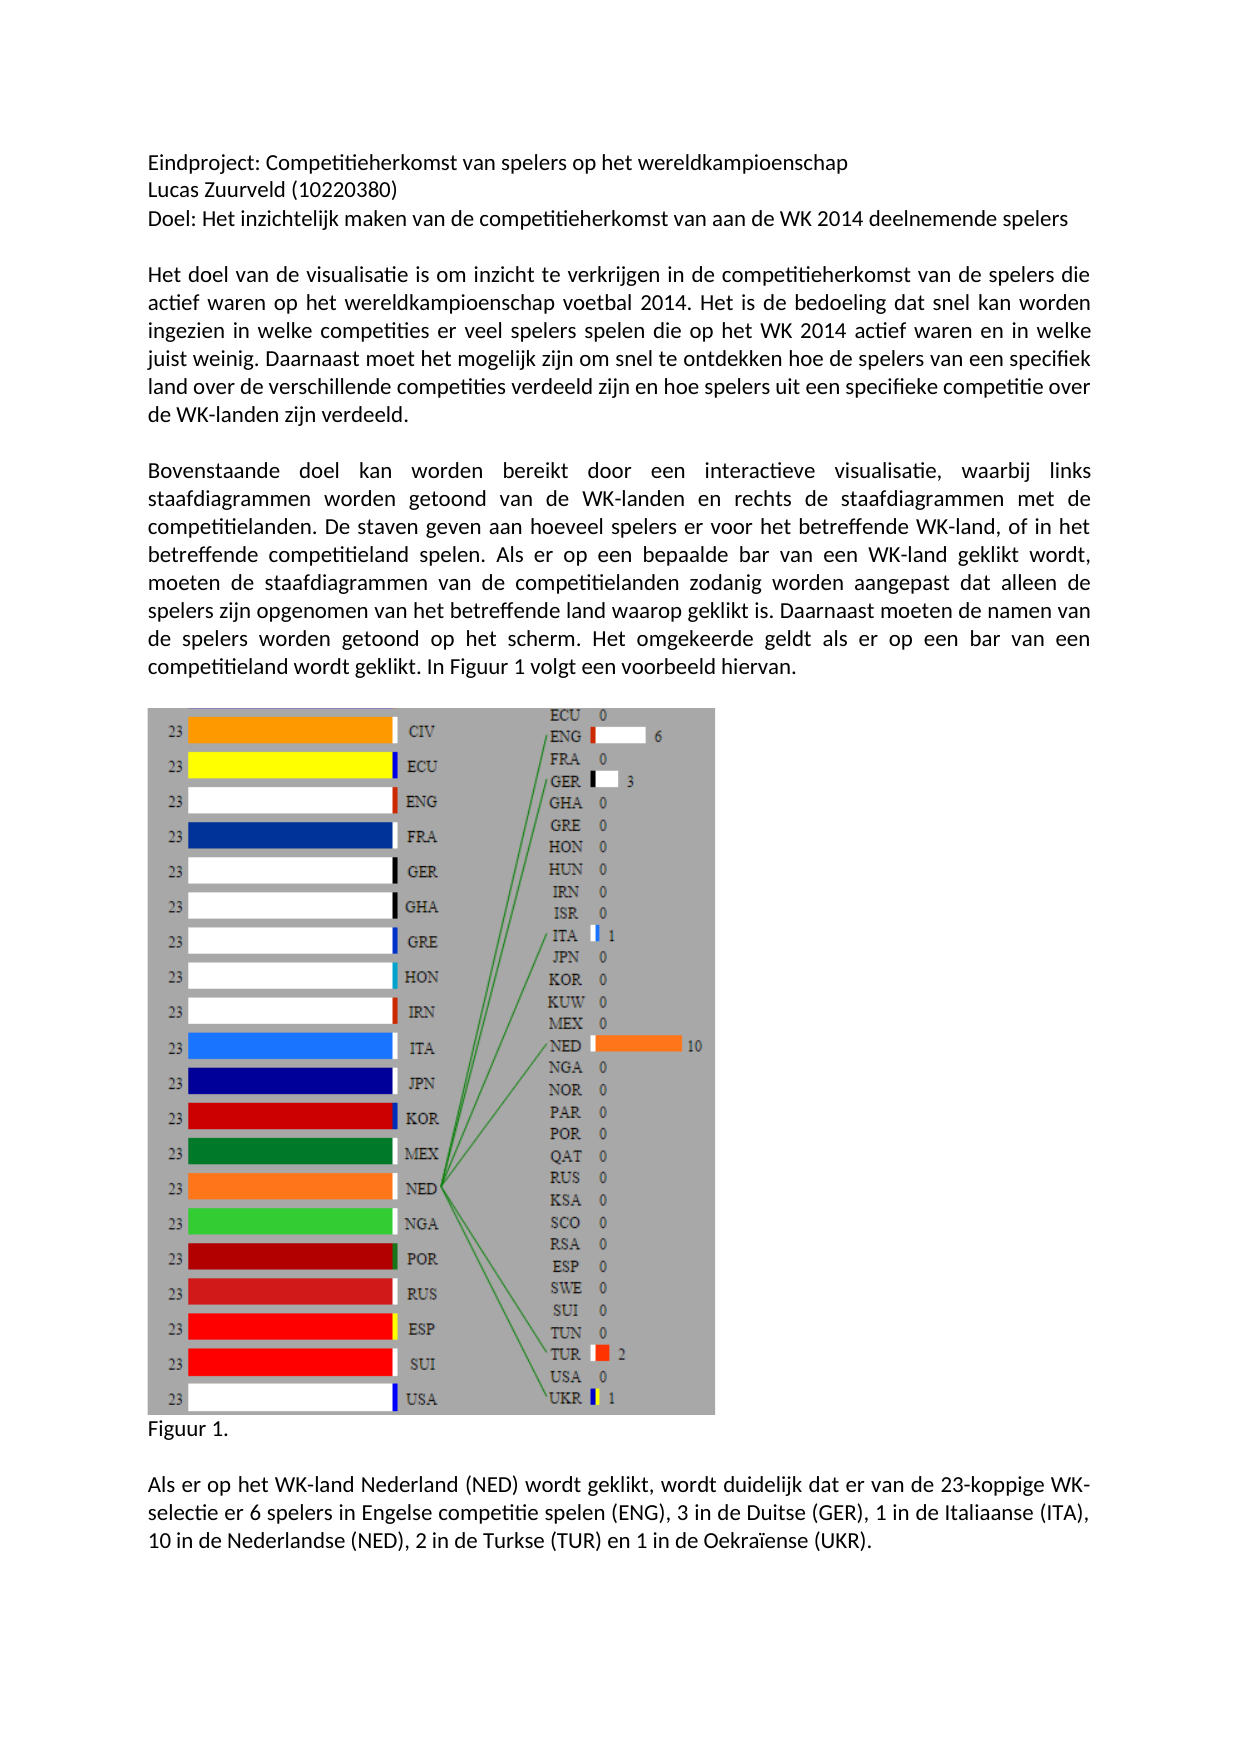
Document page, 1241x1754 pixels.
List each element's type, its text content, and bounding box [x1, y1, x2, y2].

text Lucas Zuurveld (10220380) [148, 176, 1093, 204]
text Figuur 1. [148, 1414, 1093, 1442]
text Doel: Het inzichtelijk maken van de competitieherkomst van aan de WK 2014 deelnemende spelers [148, 204, 1093, 232]
picture [147, 708, 716, 1415]
text Eindproject: Competitieherkomst van spelers op het wereldkampioenschap [148, 148, 1093, 176]
text Als er op het WK-land Nederland (NED) wordt geklikt, wordt duidelijk dat er van de 23-koppige WK-selectie er 6 spelers in Engelse competitie spelen (ENG), 3 in de Duitse (GER), 1 in de Italiaanse (ITA), 10 in de Nederlandse (NED), 2 in de Turkse (TUR) en 1 in de Oekraïense (UKR). [148, 1470, 1093, 1554]
text Bovenstaande doel kan worden bereikt door een interactieve visualisatie, waarbij links staafdiagrammen worden getoond van de WK-landen en rechts de staafdiagrammen met de competitielanden. De staven geven aan hoeveel spelers er voor het betreffende WK-land, of in het betreffende competitieland spelen. Als er op een bepaalde bar van een WK-land geklikt wordt, moeten de staafdiagrammen van de competitielanden zodanig worden aangepast dat alleen de spelers zijn opgenomen van het betreffende land waarop geklikt is. Daarnaast moeten de namen van de spelers worden getoond op het scherm. Het omgekeerde geldt als er op een bar van een competitieland wordt geklikt. In Figuur 1 volgt een voorbeeld hiervan. [148, 456, 1093, 680]
text Het doel van de visualisatie is om inzicht te verkrijgen in de competitieherkomst van de spelers die actief waren op het wereldkampioenschap voetbal 2014. Het is de bedoeling dat snel kan worden ingezien in welke competities er veel spelers spelen die op het WK 2014 actief waren en in welke juist weinig. Daarnaast moet het mogelijk zijn om snel te ontdekken hoe de spelers van een specifiek land over de verschillende competities verdeeld zijn en hoe spelers uit een specifieke competitie over de WK-landen zijn verdeeld. [148, 260, 1093, 428]
